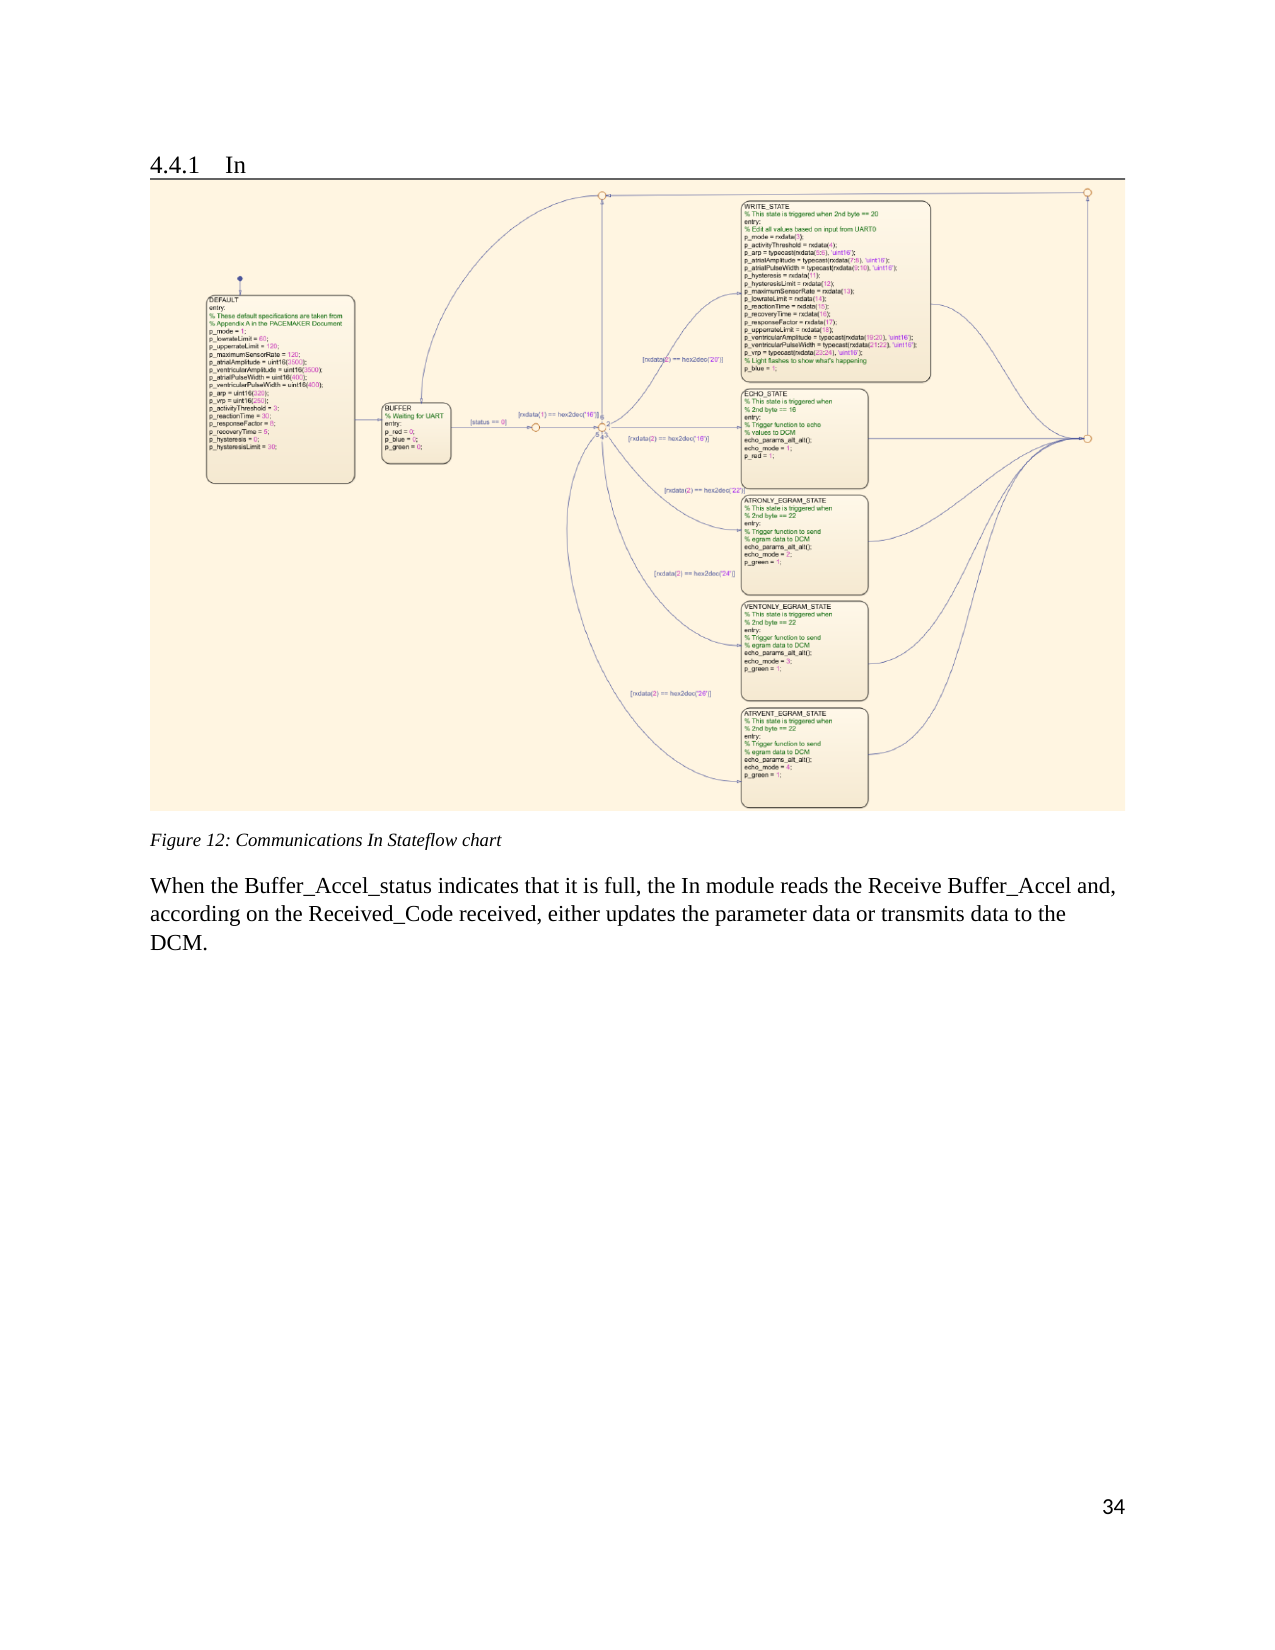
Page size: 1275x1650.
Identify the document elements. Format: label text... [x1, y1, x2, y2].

picture [150, 178, 1125, 811]
text When the Buffer_Accel_status indicates that it is full, the In module reads the Receive Buffer_Accel and, according on the Received_Code received, either updates the parameter data or transmits data to the DCM. [150, 872, 1125, 955]
subtitle In [150, 150, 1125, 178]
